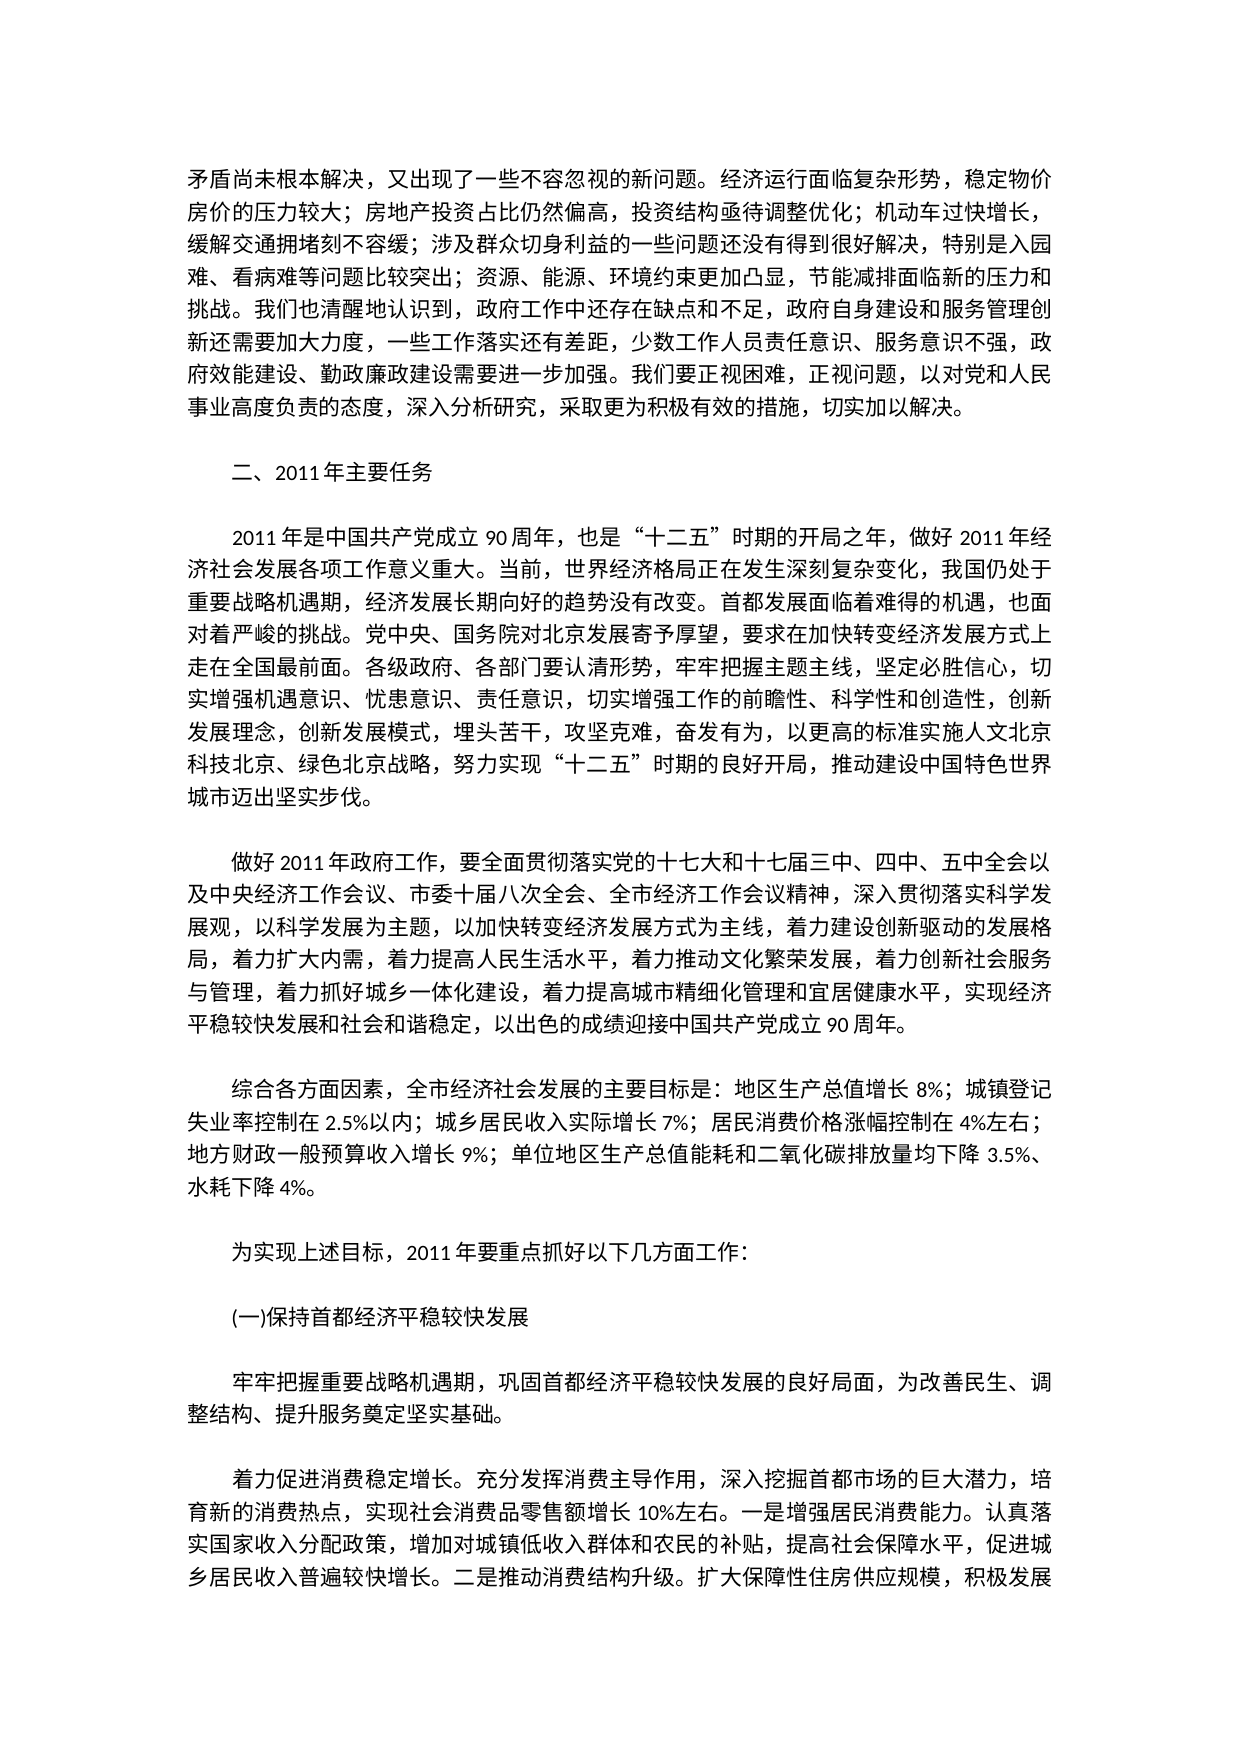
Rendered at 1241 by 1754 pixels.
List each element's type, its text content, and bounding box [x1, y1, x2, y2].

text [187, 162, 1053, 422]
text 为实现上述目标，2011年要重点抓好以下几方面工作： [187, 1234, 1053, 1267]
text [187, 1462, 1053, 1592]
text 二、2011年主要任务 [187, 454, 1053, 487]
text 2011年是中国共产党成立90周年，也是“十二五”时期的开局之年，做好2011年经济社会发展各项工作意义重大。当前，世界经济格局正在发生深刻复杂变化，我国仍处于重要战略机遇期，经济发展长期向好的趋势没有改变。首都发展面临着难得的机遇，也面对着严峻的挑战。党中央、国务院对北京发展寄予厚望，要求在加快转变经济发展方式上走在全国最前面。各级政府、各部门要认清形势，牢牢把握主题主线，坚定必胜信心，切实增强机遇意识、忧患意识、责任意识，切实增强工作的前瞻性、科学性和创造性，创新发展理念，创新发展模式，埋头苦干，攻坚克难，奋发有为，以更高的标准实施人文北京、科技北京、绿色北京战略，努力实现“十二五”时期的良好开局，推动建设中国特色世界城市迈出坚实步伐。 [187, 519, 1053, 812]
text 做好2011年政府工作，要全面贯彻落实党的十七大和十七届三中、四中、五中全会以及中央经济工作会议、市委十届八次全会、全市经济工作会议精神，深入贯彻落实科学发展观，以科学发展为主题，以加快转变经济发展方式为主线，着力建设创新驱动的发展格局，着力扩大内需，着力提高人民生活水平，着力推动文化繁荣发展，着力创新社会服务与管理，着力抓好城乡一体化建设，着力提高城市精细化管理和宜居健康水平，实现经济平稳较快发展和社会和谐稳定，以出色的成绩迎接中国共产党成立90周年。 [187, 844, 1053, 1039]
text 综合各方面因素，全市经济社会发展的主要目标是：地区生产总值增长8%；城镇登记失业率控制在2.5%以内；城乡居民收入实际增长7%；居民消费价格涨幅控制在4%左右；地方财政一般预算收入增长9%；单位地区生产总值能耗和二氧化碳排放量均下降3.5%、水耗下降4%。 [187, 1072, 1053, 1202]
text (一)保持首都经济平稳较快发展 [187, 1299, 1053, 1332]
text 牢牢把握重要战略机遇期，巩固首都经济平稳较快发展的良好局面，为改善民生、调整结构、提升服务奠定坚实基础。 [187, 1364, 1053, 1429]
